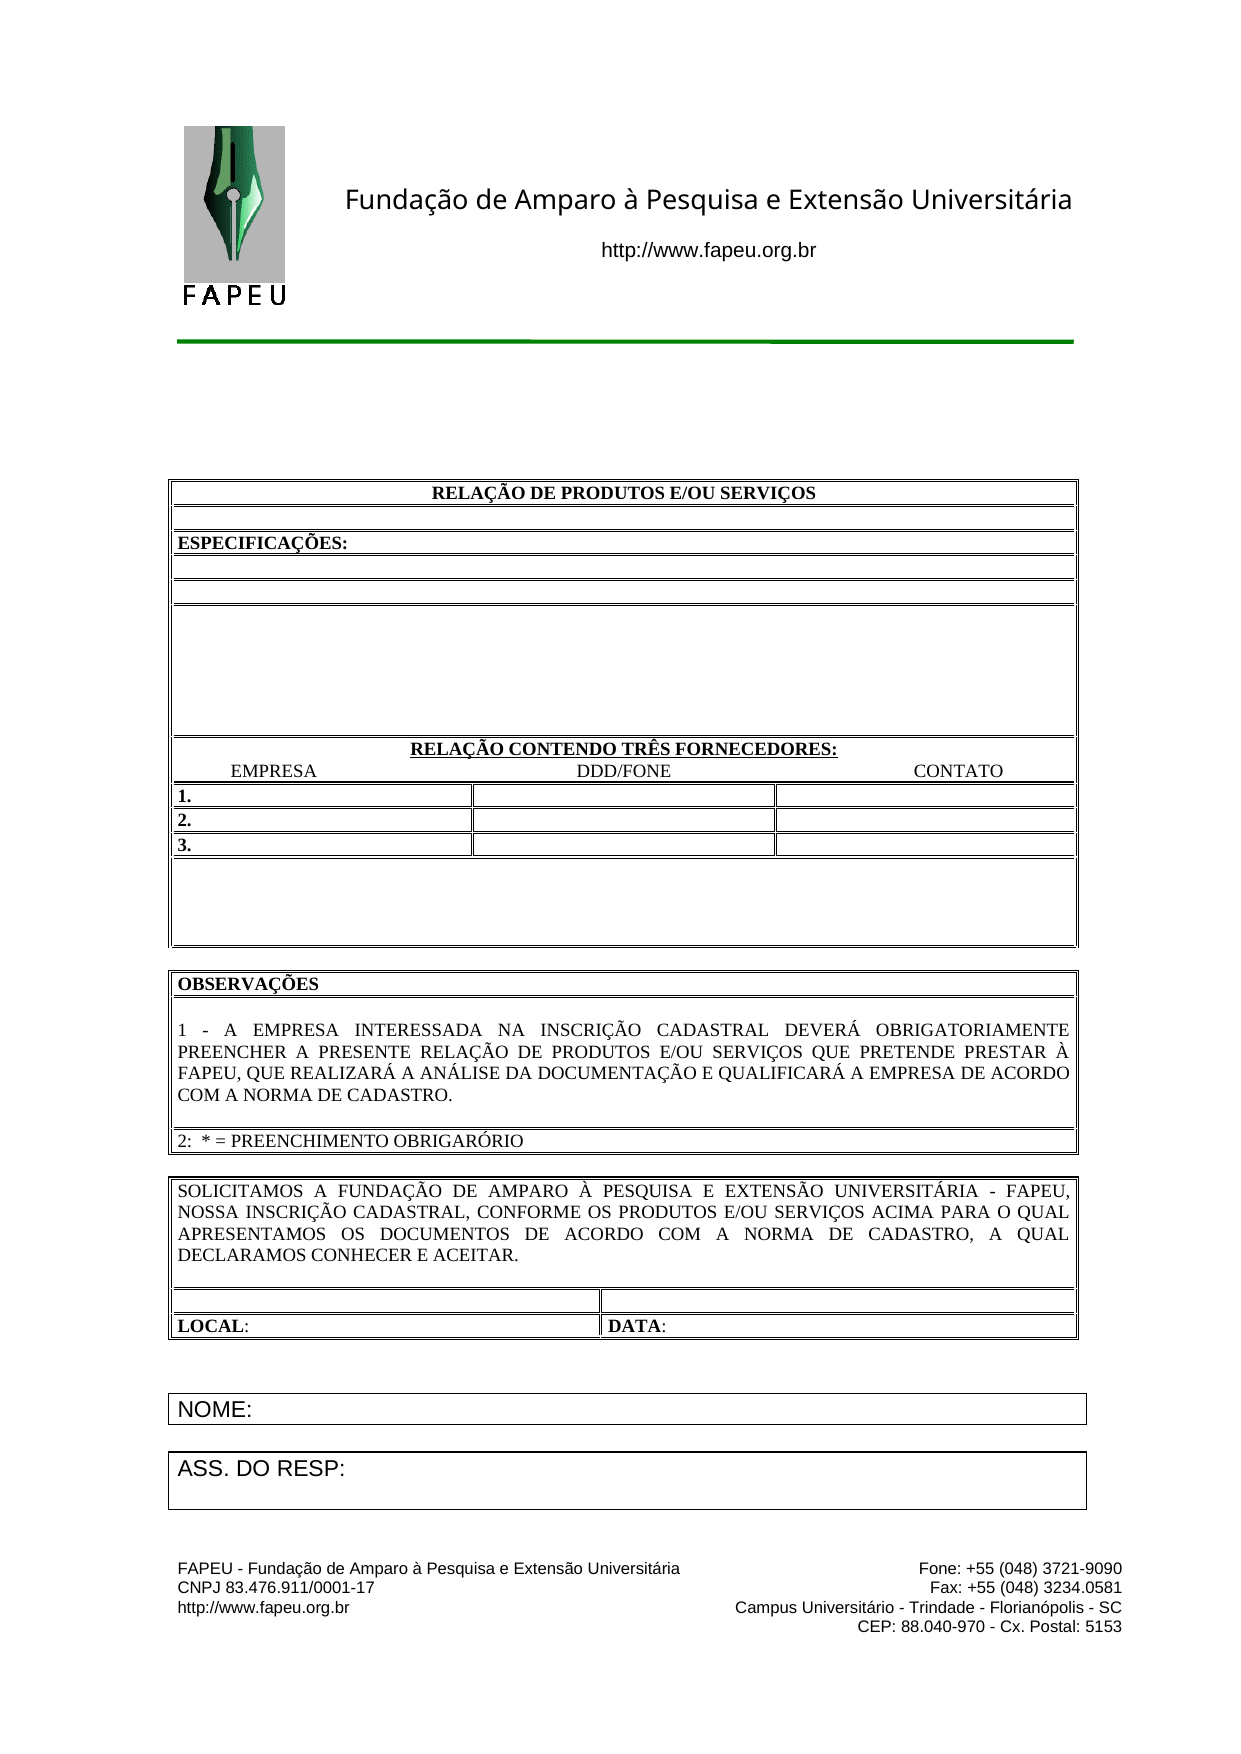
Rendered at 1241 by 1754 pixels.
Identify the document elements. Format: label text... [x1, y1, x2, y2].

table_cell [474, 785, 774, 806]
table_cell [777, 781, 1076, 806]
table_cell DATA: [601, 1312, 1078, 1337]
table_header SOLICITAMOS A FUNDAÇÃO DE AMPARO À PESQUISA E EXTENSÃO UNIVERSITÁRIA - FAPEU, NOSSA INSCRIÇÃO CADASTRAL, CONFORME OS PRODUTOS E/OU SERVIÇOS ACIMA PARA O QUAL APRESENTAMOS OS DOCUMENTOS DE ACORDO COM A NORMA DE CADASTRO, A QUAL DECLARAMOS CONHECER E ACEITAR. [172, 1180, 1076, 1287]
table_cell [170, 553, 1078, 578]
table_cell [170, 578, 1078, 603]
table_cell [775, 806, 1078, 831]
table_cell [172, 603, 1076, 735]
picture [177, 118, 290, 311]
text ASS. DO RESP: [169, 1453, 1086, 1481]
text NOME: [169, 1394, 1086, 1424]
table_cell 1 - A EMPRESA INTERESSADA NA INSCRIÇÃO CADASTRAL DEVERÁ OBRIGATORIAMENTE PREENCHER A PRESENTE RELAÇÃO DE PRODUTOS E/OU SERVIÇOS QUE PRETENDE PRESTAR À FAPEU, QUE REALIZARÁ A ANÁLISE DA DOCUMENTAÇÃO E QUALIFICARÁ A EMPRESA DE ACORDO COM A NORMA DE CADASTRO. [172, 995, 1076, 1127]
table_cell 2: * = PREENCHIMENTO OBRIGARÓRIO [170, 1127, 1078, 1152]
table_cell LOCAL: [170, 1312, 601, 1337]
table_cell [170, 855, 1078, 945]
table_cell [170, 504, 1078, 528]
table_cell 1. [172, 781, 471, 806]
table_cell 3. [172, 831, 471, 855]
table_cell [777, 831, 1076, 855]
table_cell 2. [170, 806, 472, 831]
table_cell RELAÇÃO CONTENDO TRÊS FORNECEDORES: EMPRESA DDD/FONE CONTATO [170, 735, 1078, 781]
table_header OBSERVAÇÕES [172, 973, 1076, 994]
table_cell ESPECIFICAÇÕES: [172, 529, 1076, 553]
table_cell [474, 834, 774, 855]
table_cell [474, 809, 774, 831]
table_header RELAÇÃO DE PRODUTOS E/OU SERVIÇOS [172, 482, 1076, 504]
table_cell [601, 1287, 1078, 1312]
table_cell [170, 1287, 601, 1312]
